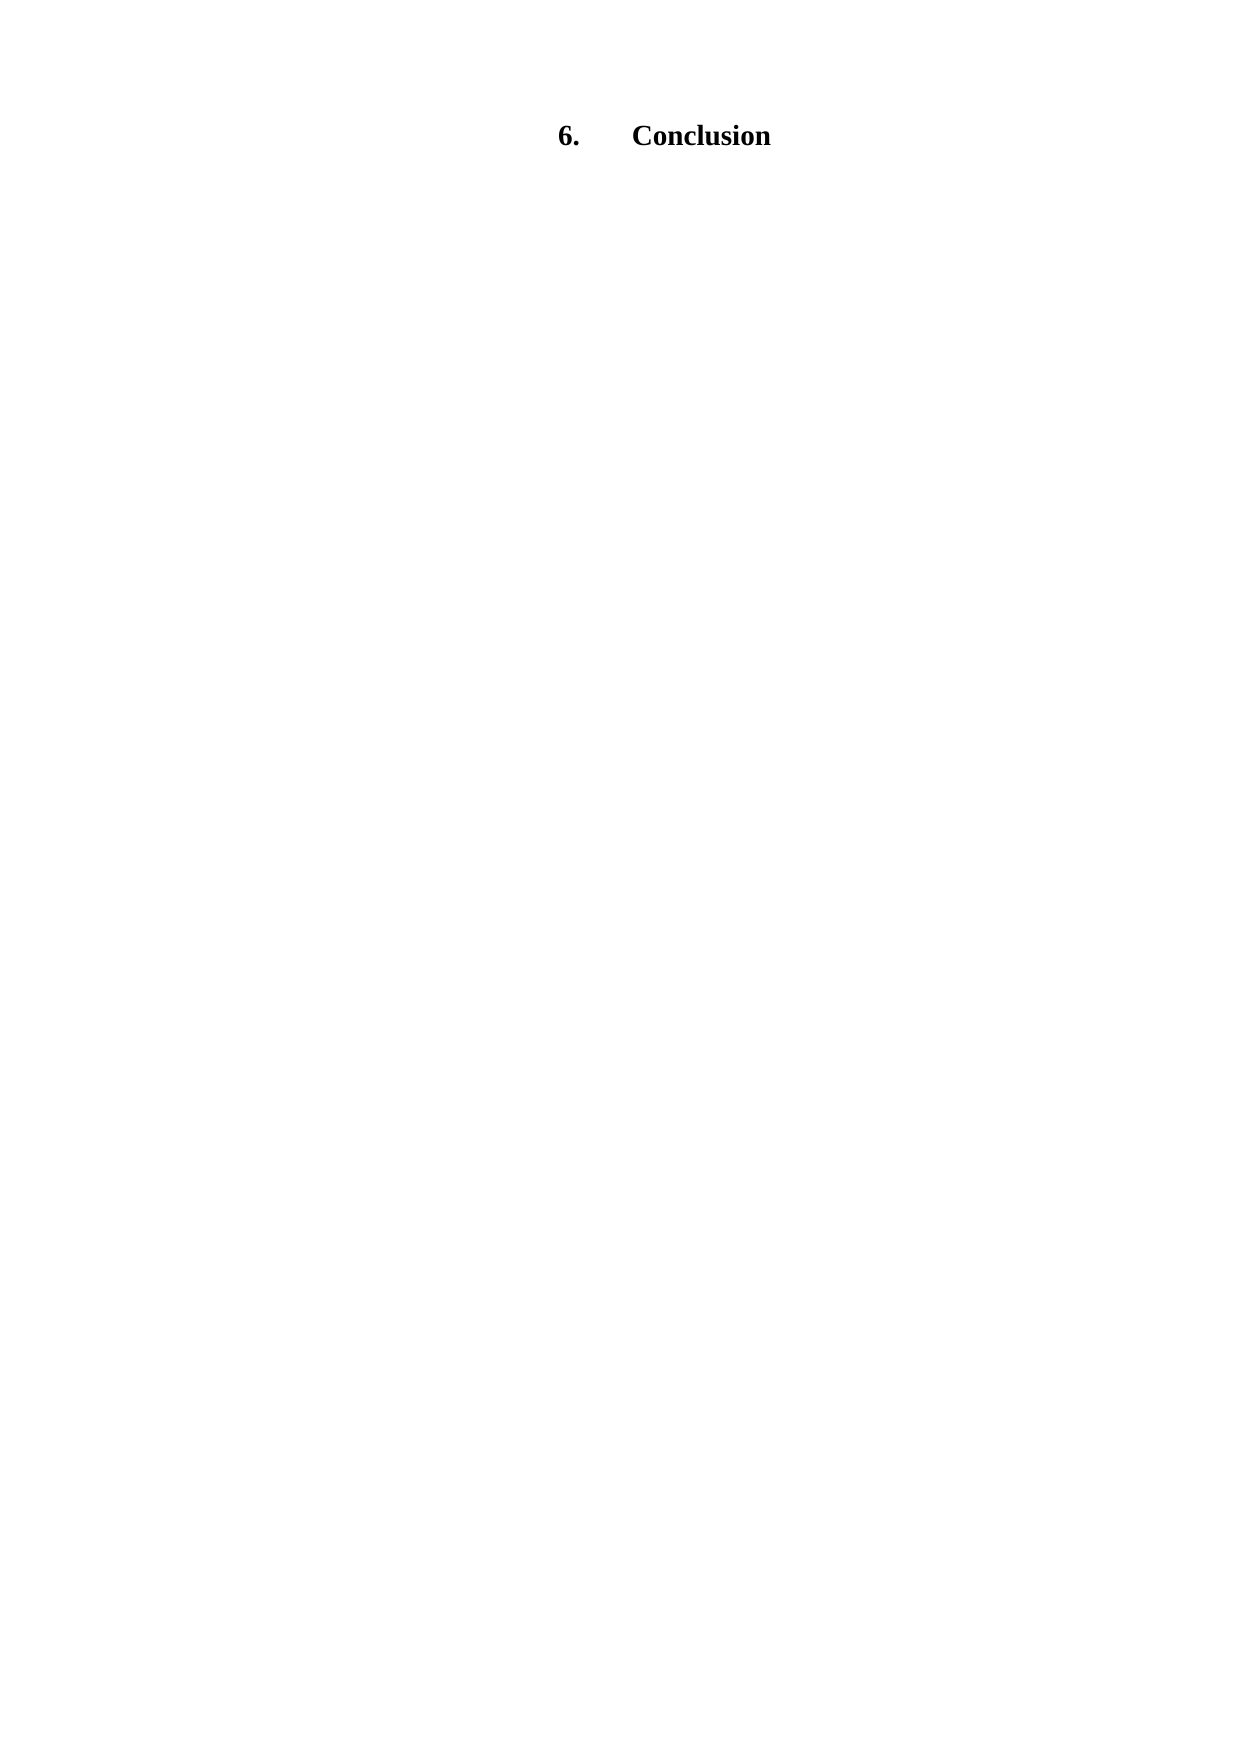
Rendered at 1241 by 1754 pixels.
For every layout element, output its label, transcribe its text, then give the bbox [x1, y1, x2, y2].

subtitle Conclusion [177, 118, 1152, 152]
